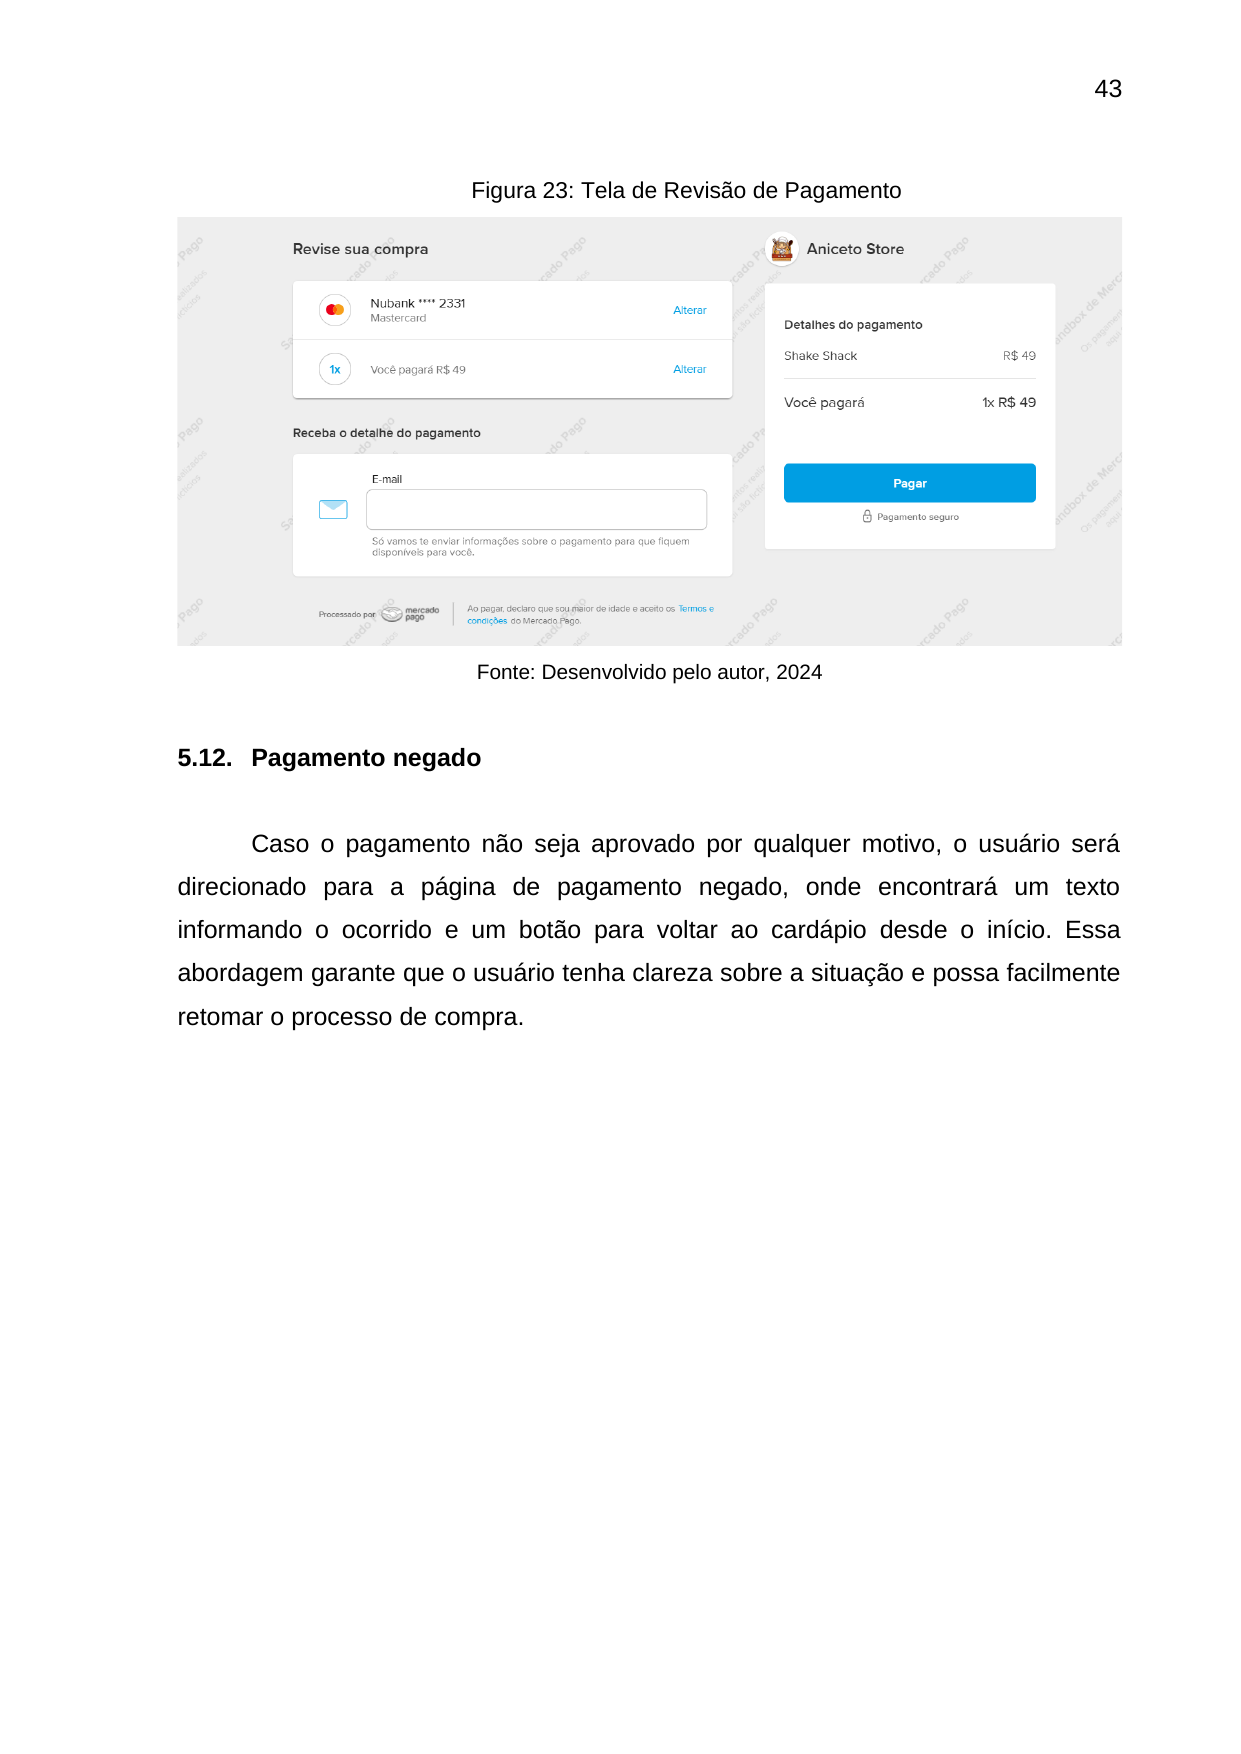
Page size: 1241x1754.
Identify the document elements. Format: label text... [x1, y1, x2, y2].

text Fonte: Desenvolvido pelo autor, 2024 [177, 659, 1122, 683]
picture [177, 217, 1123, 646]
text Caso o pagamento não seja aprovado por qualquer motivo, o usuário será direcionado para a página de pagamento negado, onde encontrará um texto informando o ocorrido e um botão para voltar ao cardápio desde o início. Essa abordagem garante que o usuário tenha clareza sobre a situação e possa facilmente retomar o processo de compra. [177, 829, 1122, 1030]
text Figura 23: Tela de Revisão de Pagamento [177, 177, 1122, 217]
subtitle 5.12. Pagamento negado [177, 743, 1122, 772]
